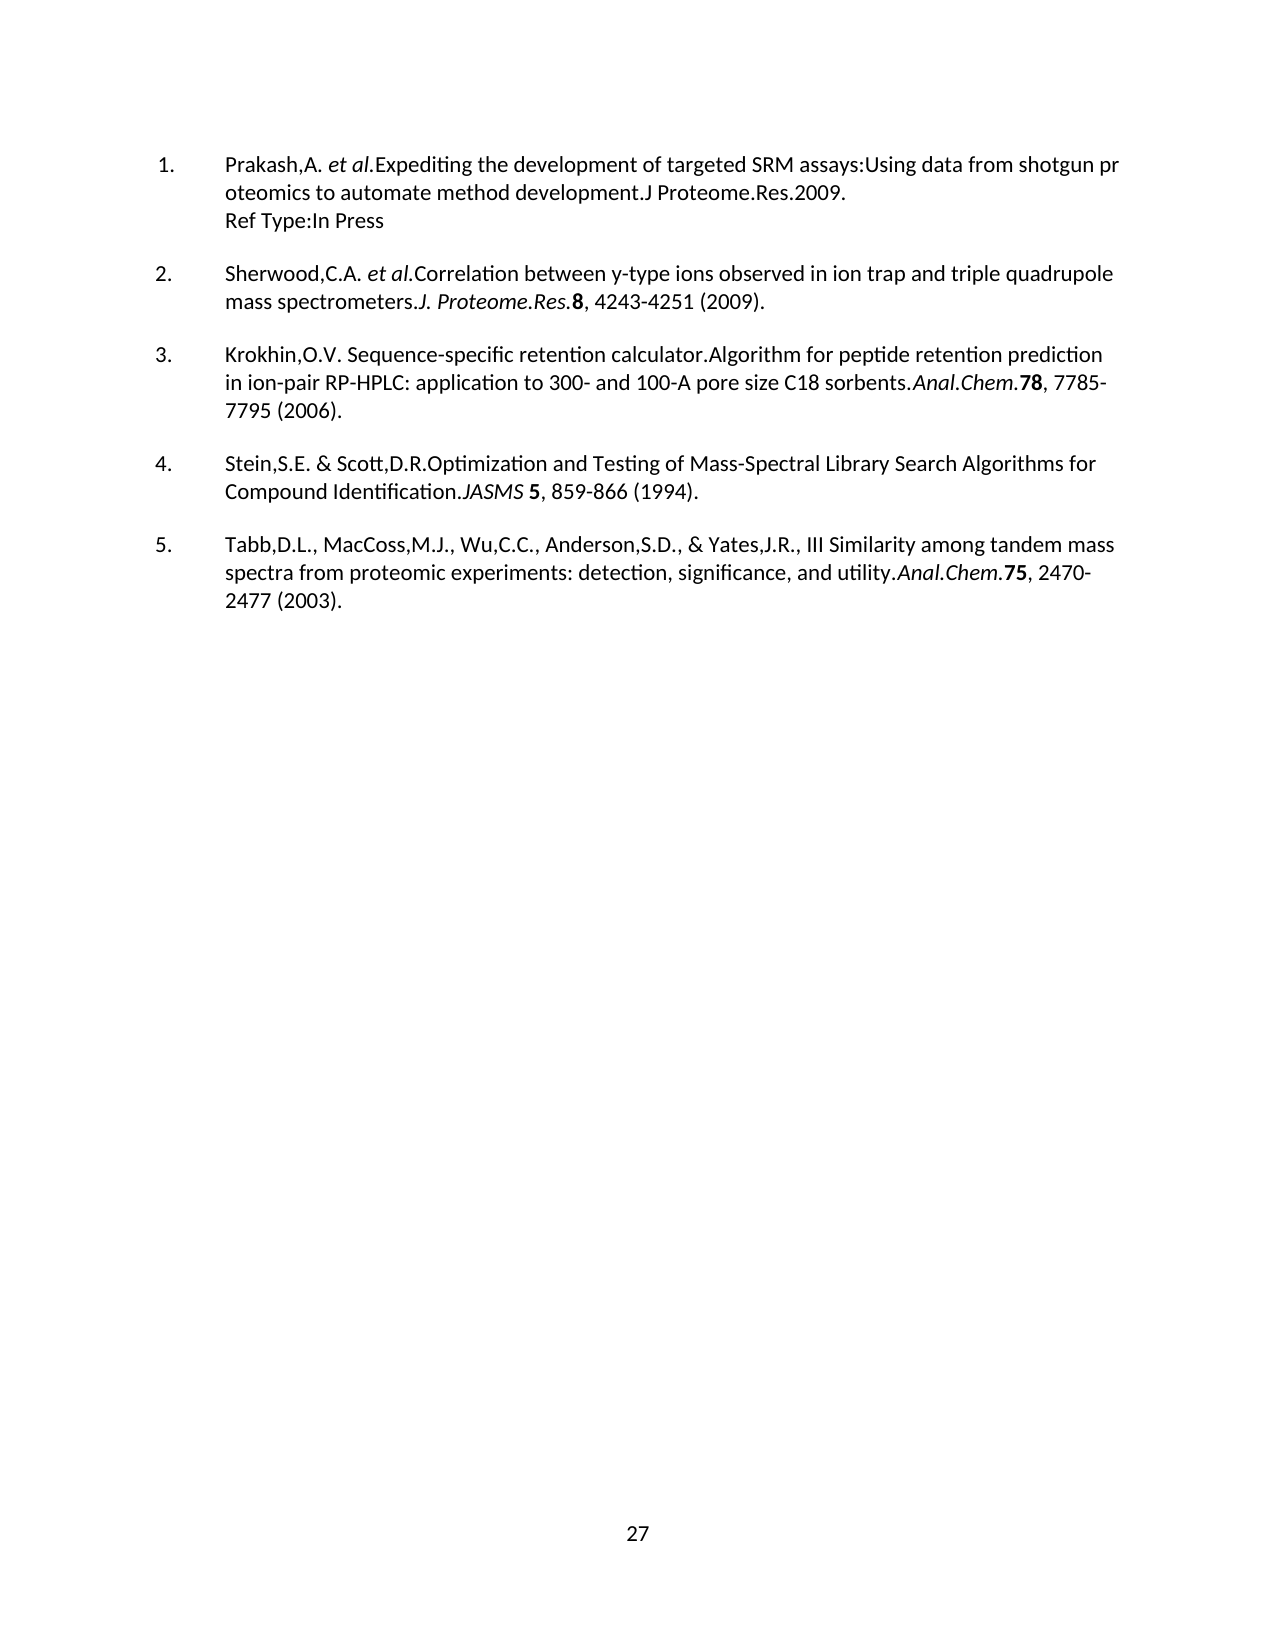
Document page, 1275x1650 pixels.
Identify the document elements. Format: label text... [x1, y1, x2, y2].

text 2. Sherwood,C.A. et al.Correlation between y-type ions observed in ion trap and triple quadrupole mass spectrometers.J. Proteome.Res.8, 4243-4251 (2009). [150, 259, 1125, 315]
text 4. Stein,S.E. & Scott,D.R.Optimization and Testing of Mass-Spectral Library Search Algorithms for Compound Identification.JASMS 5, 859-866 (1994). [150, 449, 1125, 505]
text 3. Krokhin,O.V. Sequence-specific retention calculator.Algorithm for peptide retention prediction in ion-pair RP-HPLC: application to 300- and 100-A pore size C18 sorbents.Anal.Chem.78, 7785-7795 (2006). [150, 340, 1125, 424]
text 5. Tabb,D.L., MacCoss,M.J., Wu,C.C., Anderson,S.D., & Yates,J.R., III Similarity among tandem mass spectra from proteomic experiments: detection, significance, and utility.Anal.Chem.75, 2470-2477 (2003). [150, 530, 1125, 614]
text 1. Prakash,A. et al.Expediting the development of targeted SRM assays:Using data from shotgun proteomics to automate method development.J Proteome.Res.2009. Ref Type:In Press [150, 150, 1125, 234]
